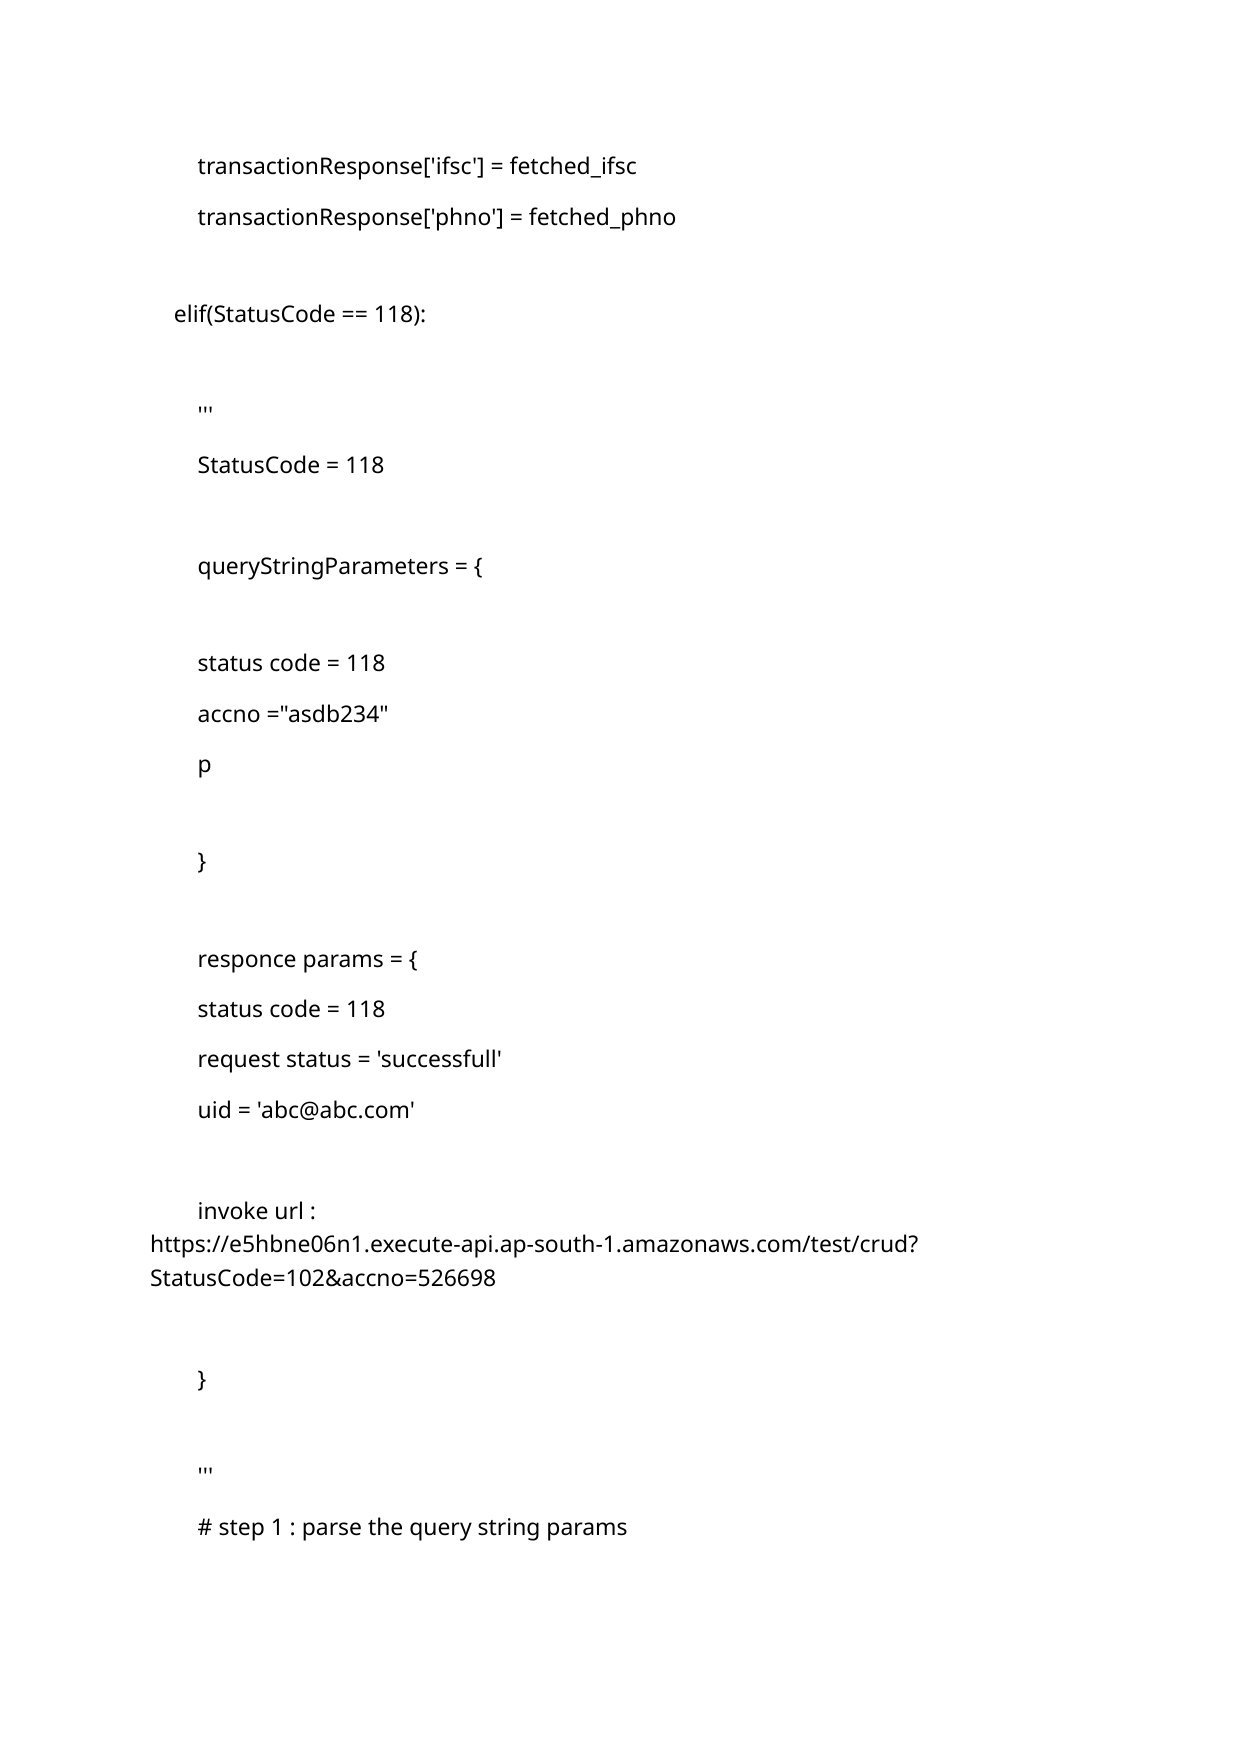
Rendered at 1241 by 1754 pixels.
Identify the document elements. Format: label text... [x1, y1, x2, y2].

text elif(StatusCode == 118): [150, 298, 1090, 329]
text } [150, 845, 1090, 876]
text transactionResponse['phno'] = fetched_phno [150, 200, 1090, 232]
text accno ="asdb234" [150, 697, 1090, 729]
text } [150, 1363, 1090, 1394]
text request status = 'successfull' [150, 1043, 1090, 1074]
text transactionResponse['ifsc'] = fetched_ifsc [150, 150, 1090, 181]
text invoke url : https://e5hbne06n1.execute-api.ap-south-1.amazonaws.com/test/crud?StatusCode=102&accno=526698 [150, 1194, 1090, 1293]
text StatusCode = 118 [150, 449, 1090, 480]
text ''' [150, 1460, 1090, 1491]
text # step 1 : parse the query string params [150, 1511, 1090, 1542]
text status code = 118 [150, 647, 1090, 678]
text queryStringParameters = { [150, 550, 1090, 581]
text responce params = { [150, 942, 1090, 974]
text status code = 118 [150, 993, 1090, 1024]
text p [150, 748, 1090, 779]
text ''' [150, 398, 1090, 430]
text uid = 'abc@abc.com' [150, 1094, 1090, 1125]
